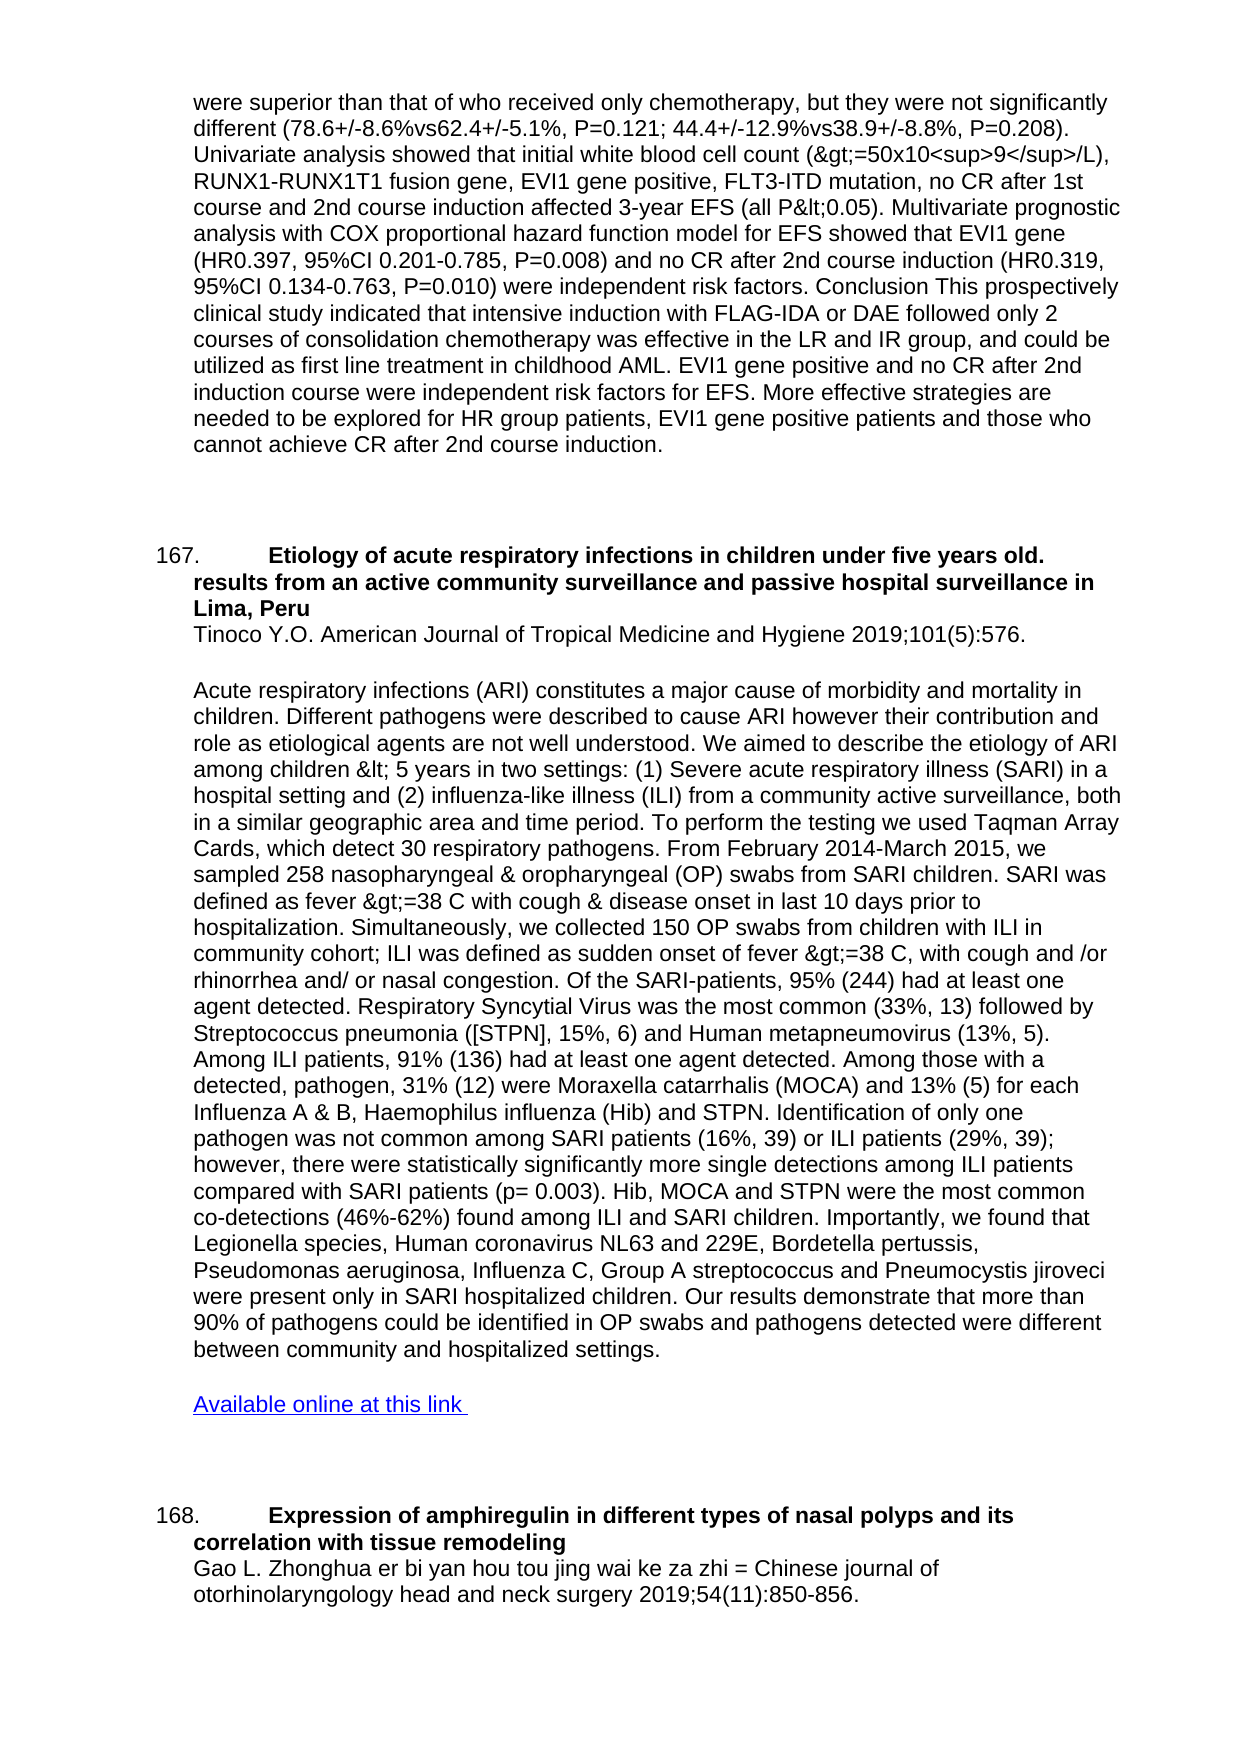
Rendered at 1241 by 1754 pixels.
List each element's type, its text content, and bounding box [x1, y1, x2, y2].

list Expression of amphiregulin in different types of nasal polyps and its correlation with tissue remodeling Gao L. Zhonghua er bi yan hou tou jing wai ke za zhi = Chinese journal of otorhinolaryngology head and neck surgery 2019;54(11):850-856. [156, 1502, 1122, 1608]
text Available online at this link [193, 1391, 1122, 1418]
text Acute respiratory infections (ARI) constitutes a major cause of morbidity and mortality in children. Different pathogens were described to cause ARI however their contribution and role as etiological agents are not well understood. We aimed to describe the etiology of ARI among children &lt; 5 years in two settings: (1) Severe acute respiratory illness (SARI) in a hospital setting and (2) influenza-like illness (ILI) from a community active surveillance, both in a similar geographic area and time period. To perform the testing we used Taqman Array Cards, which detect 30 respiratory pathogens. From February 2014-March 2015, we sampled 258 nasopharyngeal & oropharyngeal (OP) swabs from SARI children. SARI was defined as fever &gt;=38 C with cough & disease onset in last 10 days prior to hospitalization. Simultaneously, we collected 150 OP swabs from children with ILI in community cohort; ILI was defined as sudden onset of fever &gt;=38 C, with cough and /or rhinorrhea and/ or nasal congestion. Of the SARI-patients, 95% (244) had at least one agent detected. Respiratory Syncytial Virus was the most common (33%, 13) followed by Streptococcus pneumonia ([STPN], 15%, 6) and Human metapneumovirus (13%, 5). Among ILI patients, 91% (136) had at least one agent detected. Among those with a detected, pathogen, 31% (12) were Moraxella catarrhalis (MOCA) and 13% (5) for each Influenza A & B, Haemophilus influenza (Hib) and STPN. Identification of only one pathogen was not common among SARI patients (16%, 39) or ILI patients (29%, 39); however, there were statistically significantly more single detections among ILI patients compared with SARI patients (p= 0.003). Hib, MOCA and STPN were the most common co-detections (46%-62%) found among ILI and SARI children. Importantly, we found that Legionella species, Human coronavirus NL63 and 229E, Bordetella pertussis, Pseudomonas aeruginosa, Influenza C, Group A streptococcus and Pneumocystis jiroveci were present only in SARI hospitalized children. Our results demonstrate that more than 90% of pathogens could be identified in OP swabs and pathogens detected were different between community and hospitalized settings. [193, 677, 1122, 1362]
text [193, 89, 1122, 458]
list Etiology of acute respiratory infections in children under five years old. results from an active community surveillance and passive hospital surveillance in Lima, Peru Tinoco Y.O. American Journal of Tropical Medicine and Hygiene 2019;101(5):576. [156, 542, 1122, 648]
